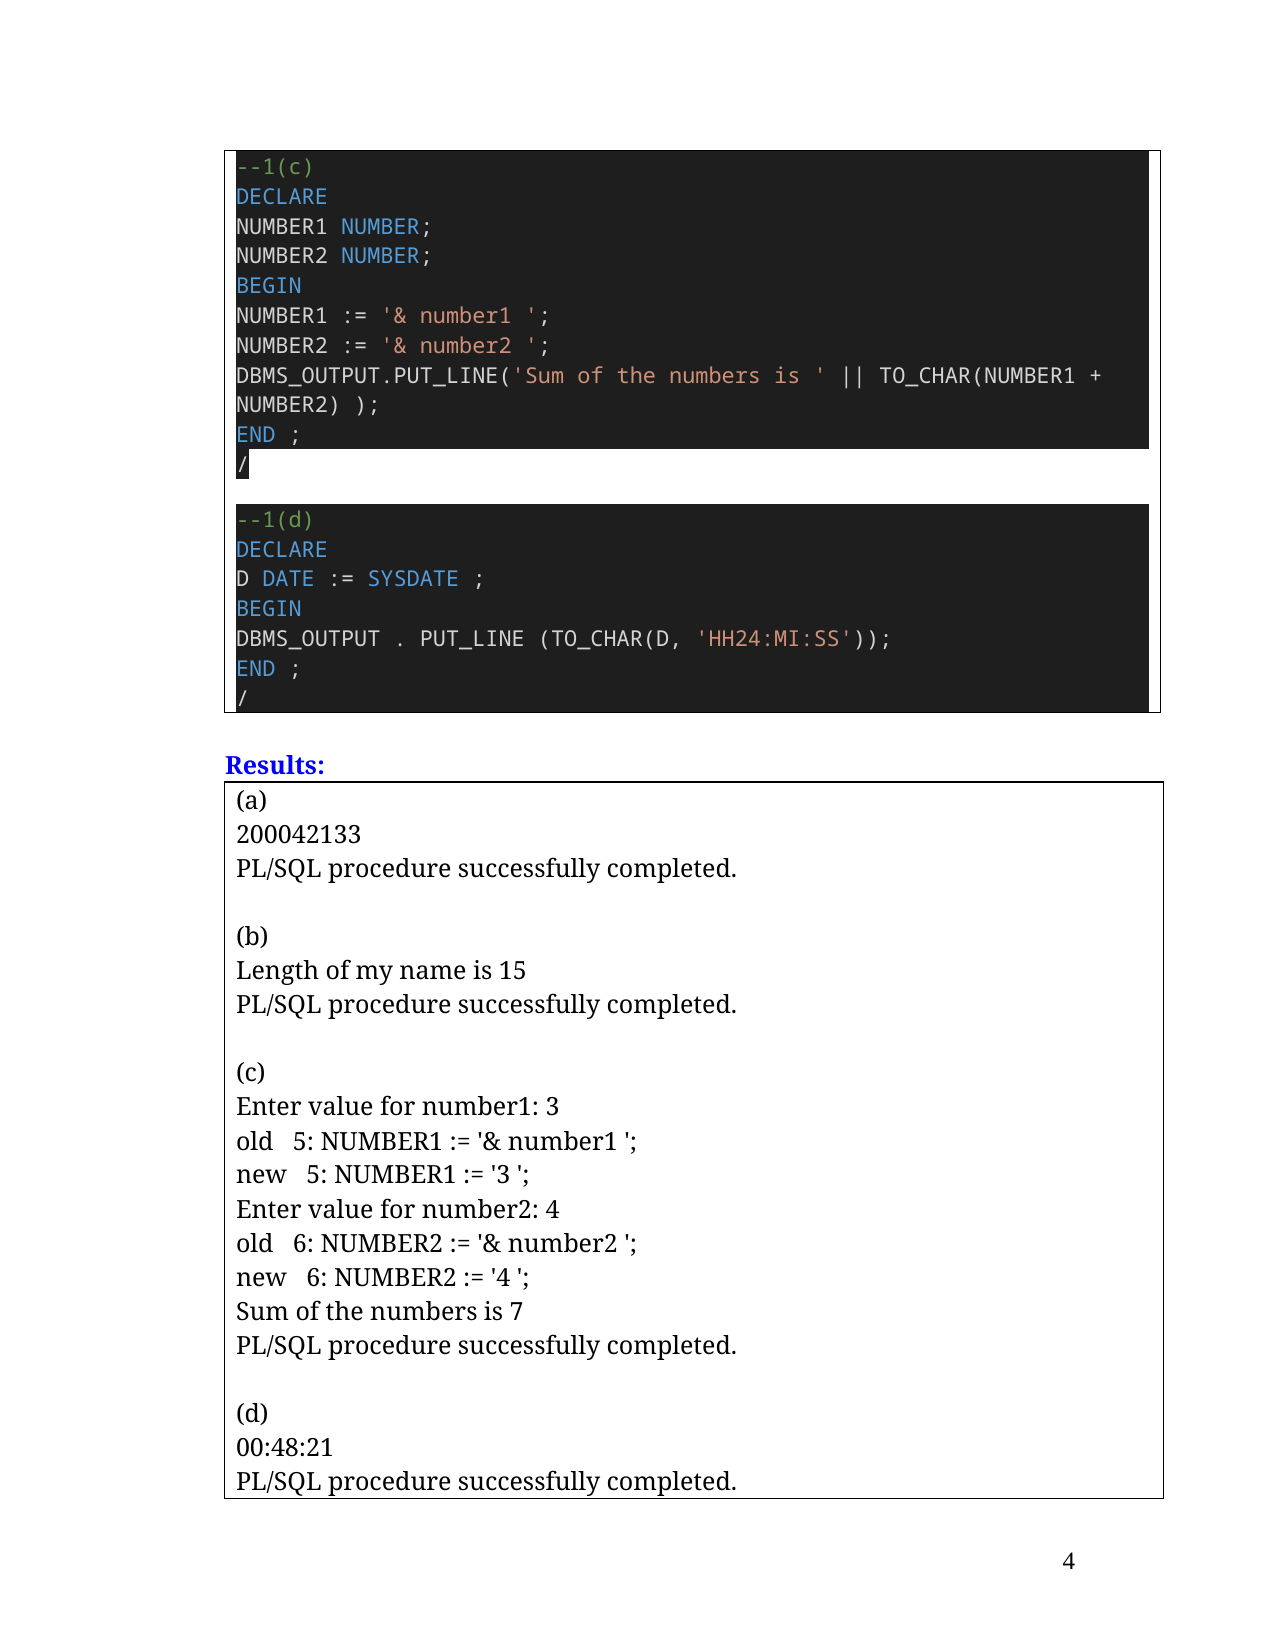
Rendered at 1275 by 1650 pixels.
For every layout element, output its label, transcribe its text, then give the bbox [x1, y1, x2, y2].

text Results: [225, 747, 1087, 781]
table_header (a) 200042133 PL/SQL procedure successfully completed. (b) Length of my name is 15 PL/SQL procedure successfully completed. (c) Enter value for number1: 3 old 5: NUMBER1 := '& number1 '; new 5: NUMBER1 := '3 '; Enter value for number2: 4 old 6: NUMBER2 := '& number2 '; new 6: NUMBER2 := '4 '; Sum of the numbers is 7 PL/SQL procedure successfully completed. (d) 00:48:21 PL/SQL procedure successfully completed. [225, 783, 1163, 1498]
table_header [225, 151, 1160, 712]
